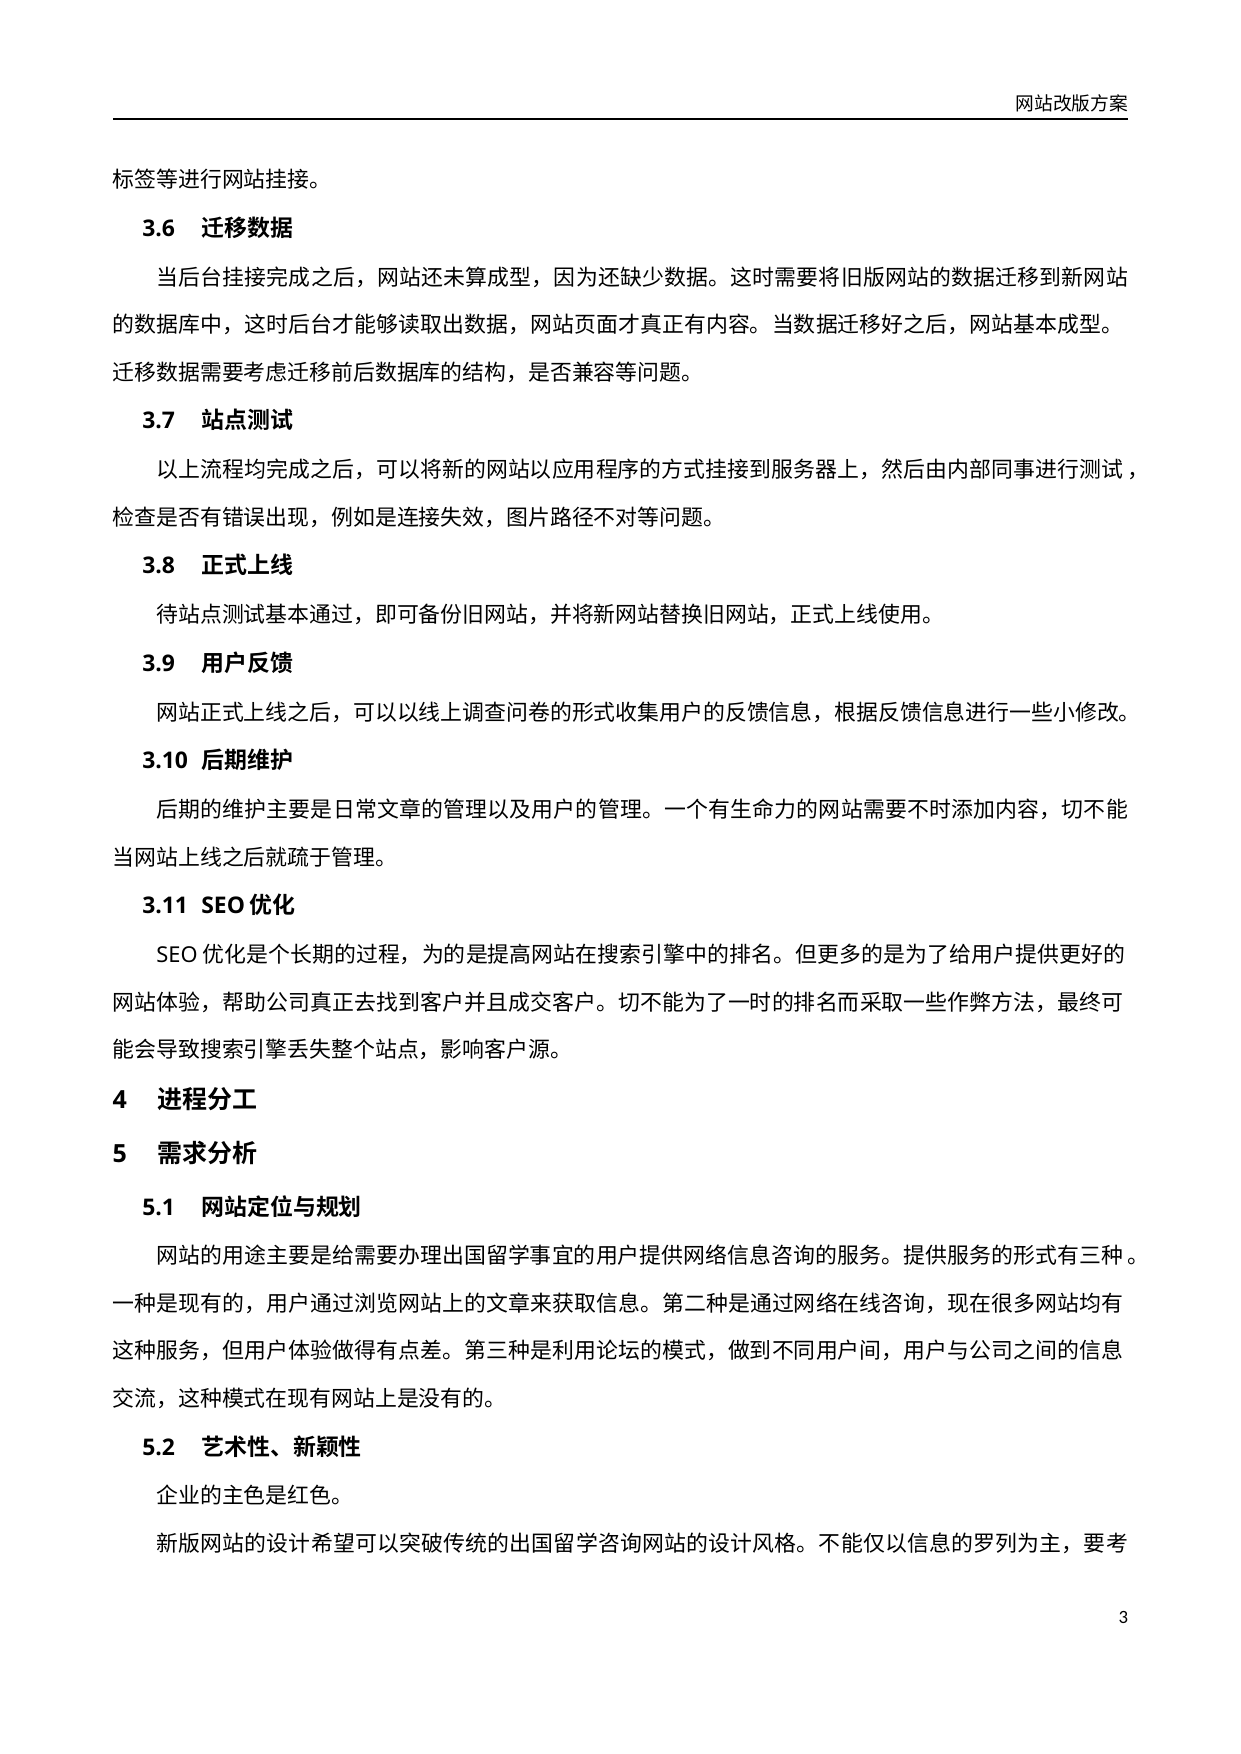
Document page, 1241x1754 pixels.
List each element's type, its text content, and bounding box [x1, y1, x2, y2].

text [112, 162, 1128, 194]
list 进程分工 [112, 1079, 1128, 1116]
list 站点测试 [142, 402, 1128, 435]
list 用户反馈 [142, 644, 1128, 678]
text 企业的主色是红色。 [112, 1478, 1128, 1510]
list 艺术性、新颖性 [142, 1428, 1128, 1462]
text 当后台挂接完成之后，网站还未算成型，因为还缺少数据。这时需要将旧版网站的数据迁移到新网站的数据库中，这时后台才能够读取出数据，网站页面才真正有内容。当数据迁移好之后，网站基本成型。迁移数据需要考虑迁移前后数据库的结构，是否兼容等问题。 [112, 259, 1128, 386]
text 待站点测试基本通过，即可备份旧网站，并将新网站替换旧网站，正式上线使用。 [112, 597, 1128, 629]
list 网站定位与规划 [142, 1188, 1128, 1222]
list SEO优化 [142, 887, 1128, 920]
list 后期维护 [142, 742, 1128, 775]
list 迁移数据 [142, 209, 1128, 243]
text 网站正式上线之后，可以以线上调查问卷的形式收集用户的反馈信息，根据反馈信息进行一些小修改。 [112, 694, 1128, 726]
list 需求分析 [112, 1134, 1128, 1170]
text SEO优化是个长期的过程，为的是提高网站在搜索引擎中的排名。但更多的是为了给用户提供更好的网站体验，帮助公司真正去找到客户并且成交客户。切不能为了一时的排名而采取一些作弊方法，最终可能会导致搜索引擎丢失整个站点，影响客户源。 [112, 937, 1128, 1064]
list 正式上线 [142, 547, 1128, 580]
text 以上流程均完成之后，可以将新的网站以应用程序的方式挂接到服务器上，然后由内部同事进行测试，检查是否有错误出现，例如是连接失效，图片路径不对等问题。 [112, 452, 1128, 531]
text 网站的用途主要是给需要办理出国留学事宜的用户提供网络信息咨询的服务。提供服务的形式有三种。一种是现有的，用户通过浏览网站上的文章来获取信息。第二种是通过网络在线咨询，现在很多网站均有这种服务，但用户体验做得有点差。第三种是利用论坛的模式，做到不同用户间，用户与公司之间的信息交流，这种模式在现有网站上是没有的。 [112, 1238, 1128, 1412]
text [112, 1526, 1128, 1557]
text 后期的维护主要是日常文章的管理以及用户的管理。一个有生命力的网站需要不时添加内容，切不能当网站上线之后就疏于管理。 [112, 792, 1128, 871]
